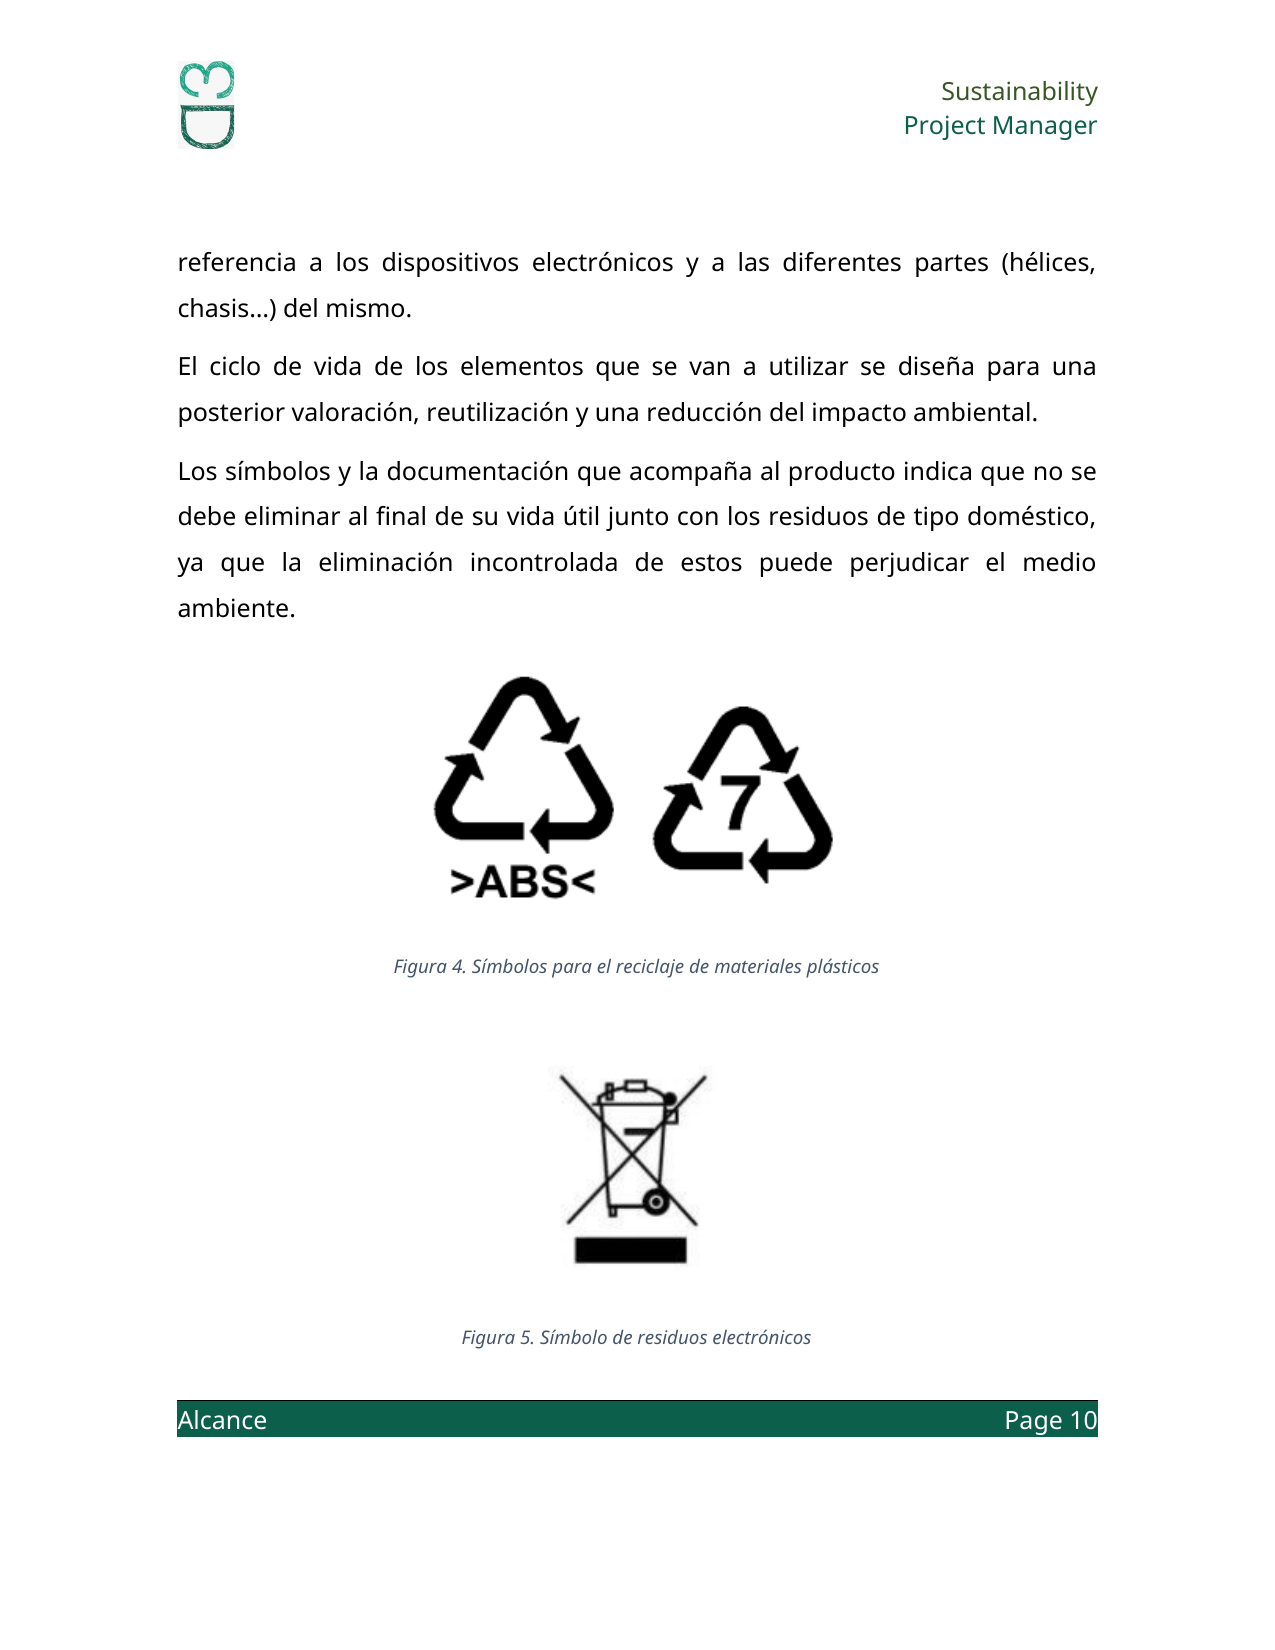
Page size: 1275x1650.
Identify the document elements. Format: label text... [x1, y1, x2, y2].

text Figura 4. Símbolos para el reciclaje de materiales plásticos [177, 953, 1098, 979]
picture [356, 649, 919, 929]
picture [177, 61, 234, 149]
picture [536, 1050, 739, 1300]
text Los símbolos y la documentación que acompaña al producto indica que no se debe eliminar al final de su vida útil junto con los residuos de tipo doméstico, ya que la eliminación incontrolada de estos puede perjudicar el medio ambiente. [177, 453, 1098, 625]
text El ciclo de vida de los elementos que se van a utilizar se diseña para una posterior valoración, reutilización y una reducción del impacto ambiental. [177, 349, 1098, 429]
text Figura 5. Símbolo de residuos electrónicos [177, 1324, 1098, 1350]
